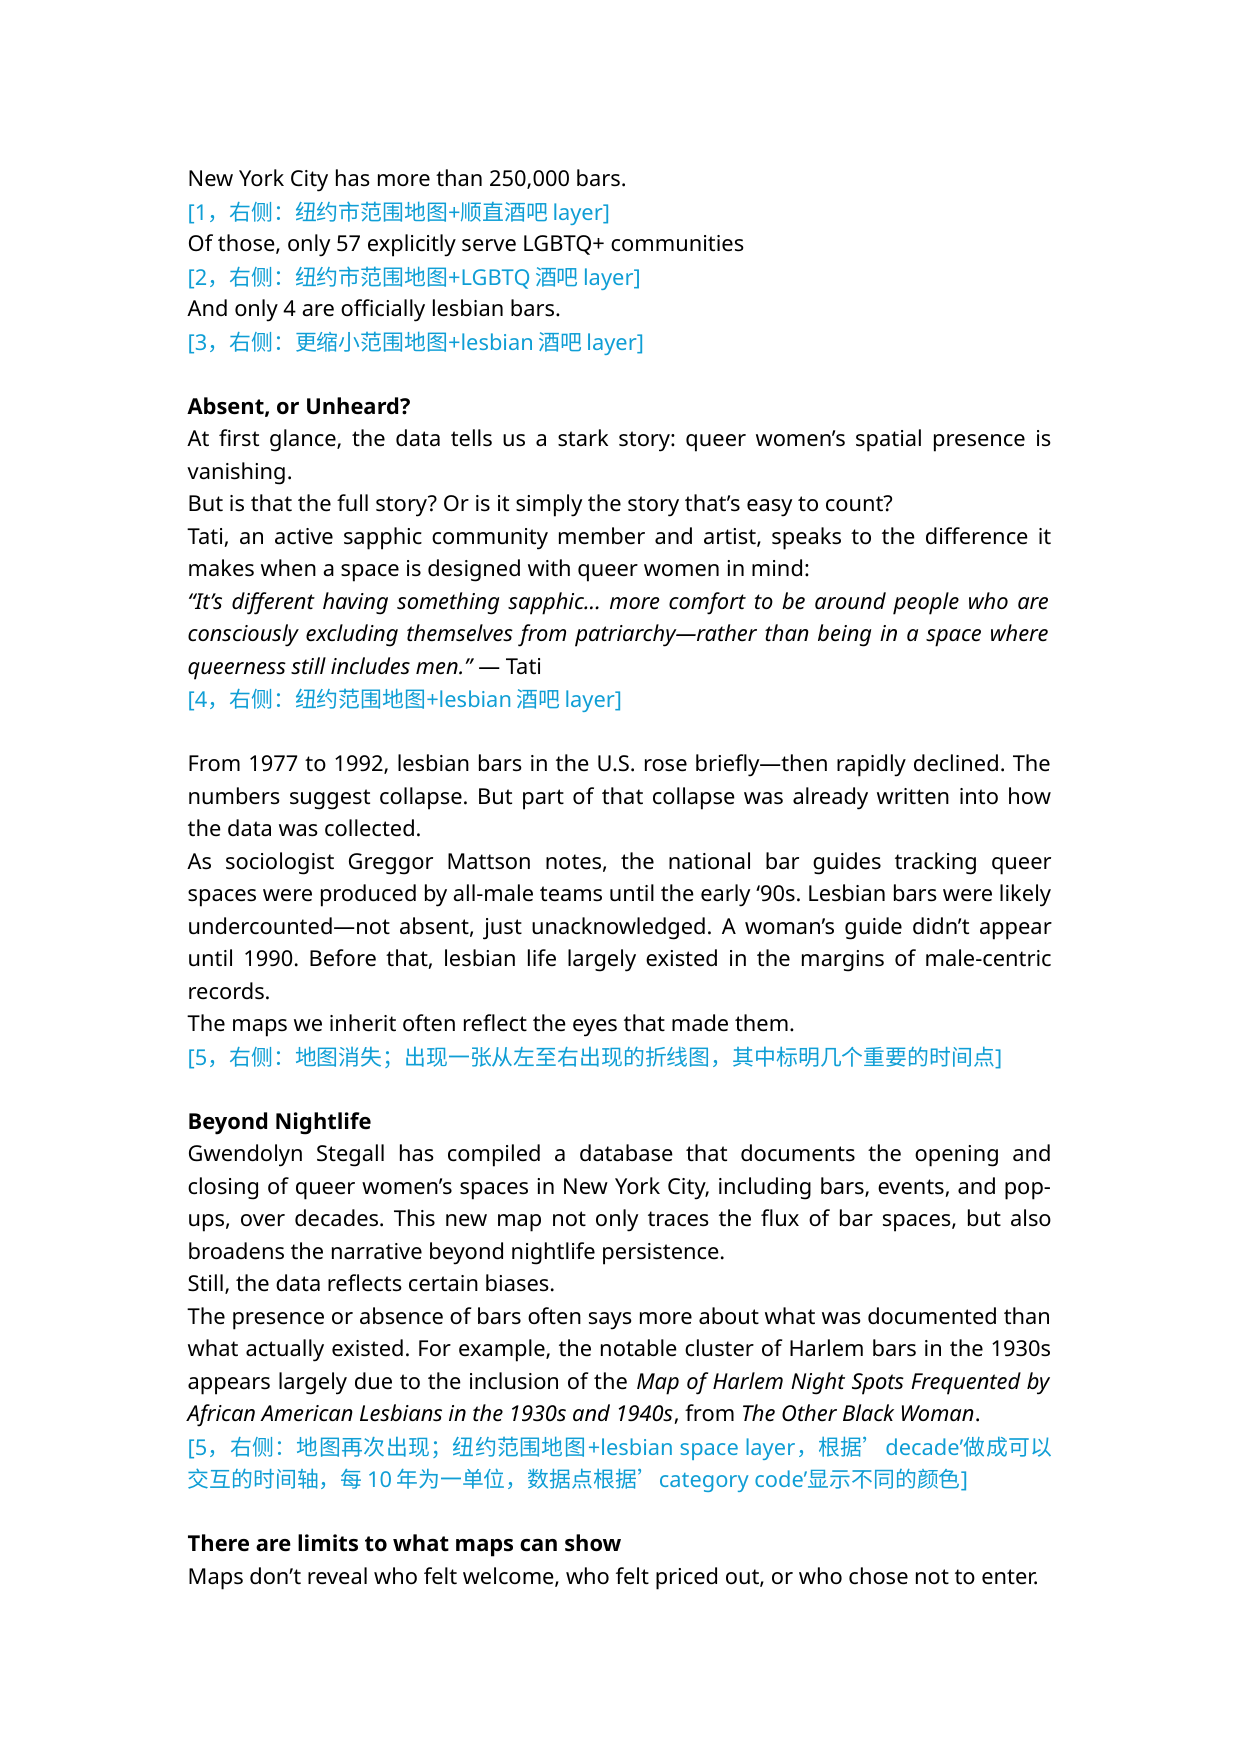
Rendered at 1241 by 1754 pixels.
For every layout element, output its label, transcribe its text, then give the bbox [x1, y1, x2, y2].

text But is that the full story? Or is it simply the story that’s easy to count? [187, 487, 1053, 519]
text Beyond Nightlife [187, 1104, 1053, 1137]
text [1，右侧：纽约市范围地图+顺直酒吧layer] [187, 194, 1053, 227]
text [5，右侧：地图再次出现；纽约范围地图+lesbian space layer，根据’decade’做成可以交互的时间轴，每10年为一单位，数据点根据’category code’显示不同的颜色] [187, 1429, 1053, 1494]
text From 1977 to 1992, lesbian bars in the U.S. rose briefly—then rapidly declined. The numbers suggest collapse. But part of that collapse was already written into how the data was collected. [187, 747, 1053, 844]
text Maps don’t reveal who felt welcome, who felt priced out, or who chose not to enter. [187, 1559, 1053, 1592]
text The maps we inherit often reflect the eyes that made them. [187, 1007, 1053, 1039]
text There are limits to what maps can show [187, 1527, 1053, 1559]
text New York City has more than 250,000 bars. [187, 162, 1053, 194]
text [5，右侧：地图消失；出现一张从左至右出现的折线图，其中标明几个重要的时间点] [187, 1039, 1053, 1072]
text [3，右侧：更缩小范围地图+lesbian酒吧layer] [187, 324, 1053, 357]
text Of those, only 57 explicitly serve LGBTQ+ communities [187, 227, 1053, 259]
text [4，右侧：纽约范围地图+lesbian酒吧layer] [187, 682, 1053, 714]
text Absent, or Unheard? [187, 389, 1053, 422]
text Tati, an active sapphic community member and artist, speaks to the difference it makes when a space is designed with queer women in mind: [187, 519, 1053, 584]
text Gwendolyn Stegall has compiled a database that documents the opening and closing of queer women’s spaces in New York City, including bars, events, and pop-ups, over decades. This new map not only traces the flux of bar spaces, but also broadens the narrative beyond nightlife persistence. [187, 1137, 1053, 1267]
text And only 4 are officially lesbian bars. [187, 292, 1053, 324]
text At first glance, the data tells us a stark story: queer women’s spatial presence is vanishing. [187, 422, 1053, 487]
text As sociologist Greggor Mattson notes, the national bar guides tracking queer spaces were produced by all-male teams until the early ‘90s. Lesbian bars were likely undercounted—not absent, just unacknowledged. A woman’s guide didn’t appear until 1990. Before that, lesbian life largely existed in the margins of male-centric records. [187, 844, 1053, 1007]
text Still, the data reflects certain biases. The presence or absence of bars often says more about what was documented than what actually existed. For example, the notable cluster of Harlem bars in the 1930s appears largely due to the inclusion of the Map of Harlem Night Spots Frequented by African American Lesbians in the 1930s and 1940s, from The Other Black Woman. [187, 1267, 1053, 1429]
text “It’s different having something sapphic... more comfort to be around people who are consciously excluding themselves from patriarchy—rather than being in a space where queerness still includes men.” — Tati [187, 584, 1053, 682]
text [2，右侧：纽约市范围地图+LGBTQ酒吧layer] [187, 259, 1053, 292]
